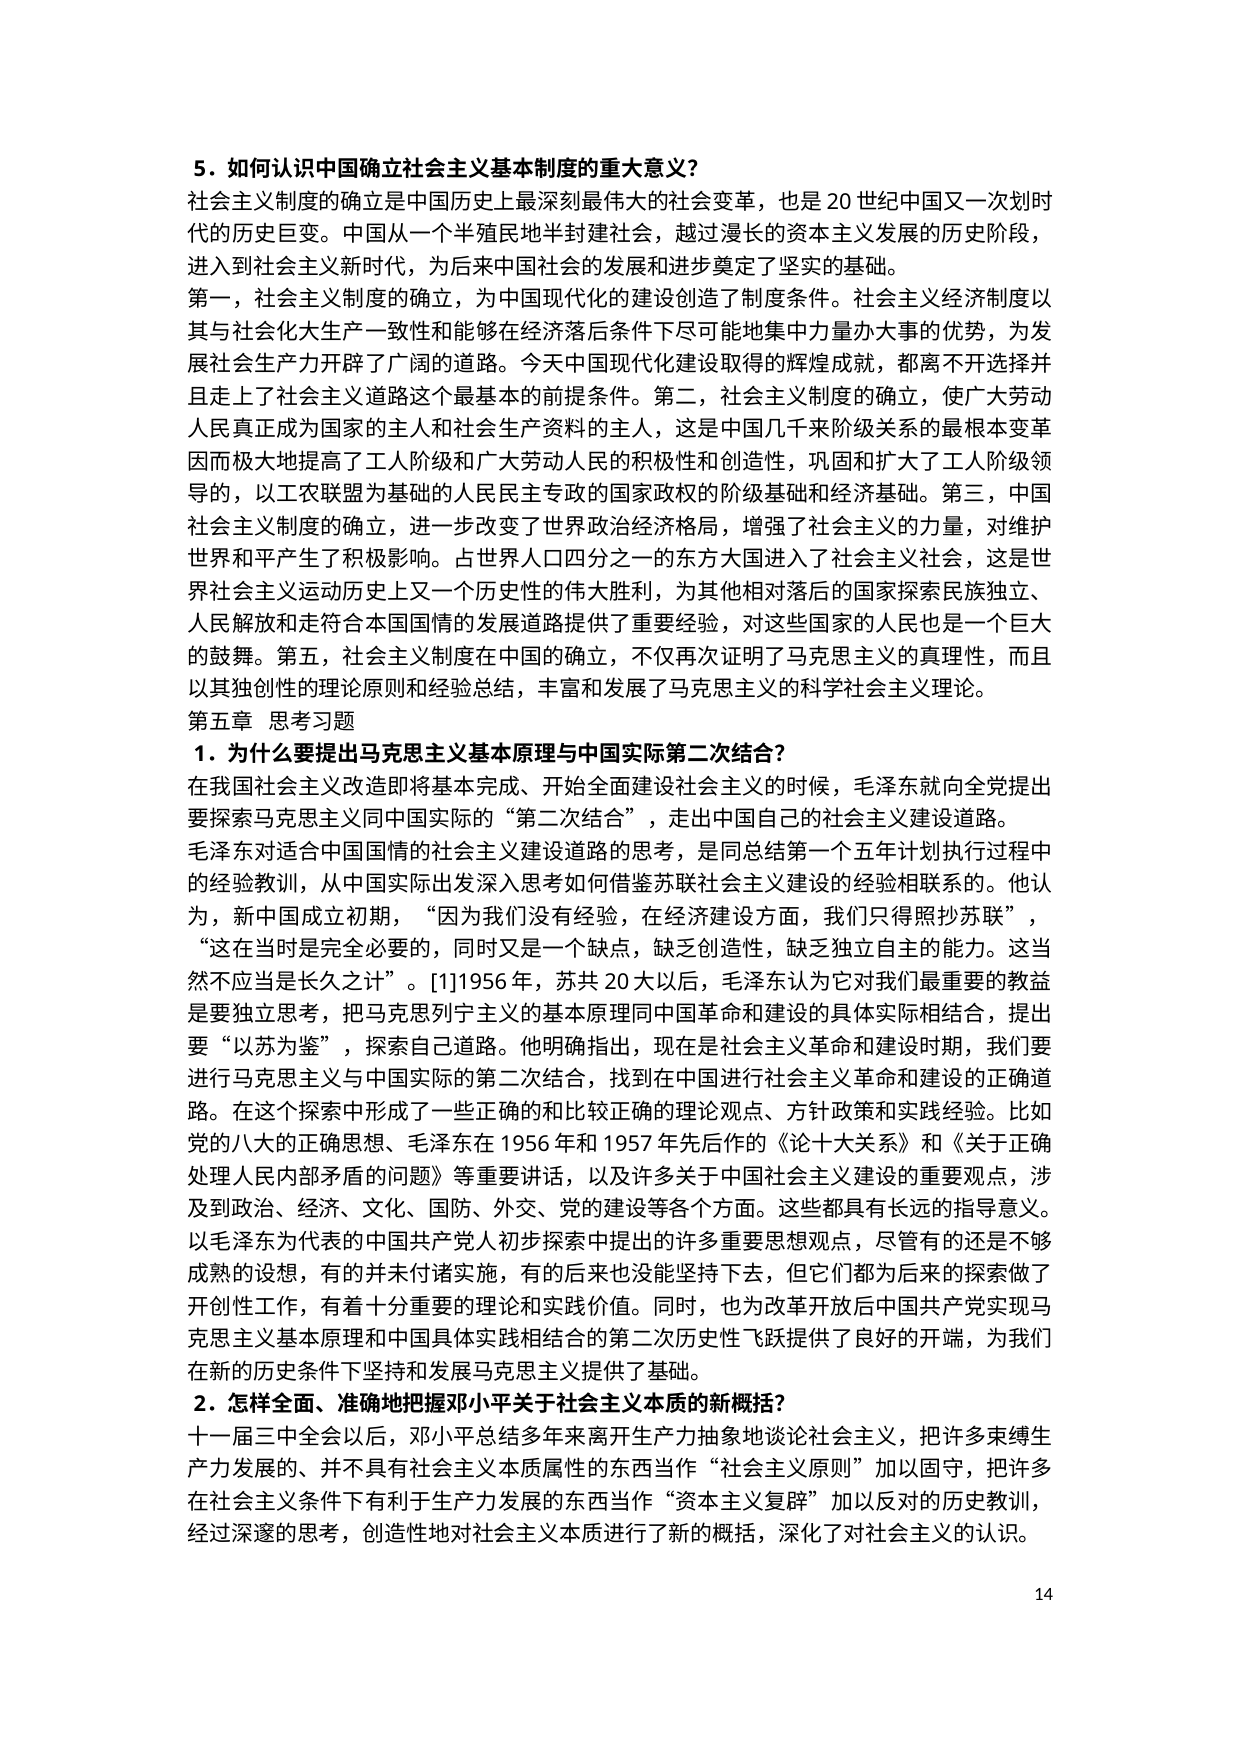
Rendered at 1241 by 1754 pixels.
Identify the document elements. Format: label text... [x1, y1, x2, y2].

subtitle 5．如何认识中国确立社会主义基本制度的重大意义？ [187, 151, 1053, 183]
subtitle 第五章 思考习题 [187, 703, 1053, 736]
text 十一届三中全会以后，邓小平总结多年来离开生产力抽象地谈论社会主义，把许多束缚生产力发展的、并不具有社会主义本质属性的东西当作“社会主义原则”加以固守，把许多在社会主义条件下有利于生产力发展的东西当作“资本主义复辟”加以反对的历史教训，经过深邃的思考，创造性地对社会主义本质进行了新的概括，深化了对社会主义的认识。 [187, 1418, 1053, 1548]
text 以毛泽东为代表的中国共产党人初步探索中提出的许多重要思想观点，尽管有的还是不够成熟的设想，有的并未付诸实施，有的后来也没能坚持下去，但它们都为后来的探索做了开创性工作，有着十分重要的理论和实践价值。同时，也为改革开放后中国共产党实现马克思主义基本原理和中国具体实践相结合的第二次历史性飞跃提供了良好的开端，为我们在新的历史条件下坚持和发展马克思主义提供了基础。 [187, 1223, 1053, 1386]
subtitle 1．为什么要提出马克思主义基本原理与中国实际第二次结合？ [187, 736, 1053, 768]
text 第一，社会主义制度的确立，为中国现代化的建设创造了制度条件。社会主义经济制度以其与社会化大生产一致性和能够在经济落后条件下尽可能地集中力量办大事的优势，为发展社会生产力开辟了广阔的道路。今天中国现代化建设取得的辉煌成就，都离不开选择并且走上了社会主义道路这个最基本的前提条件。第二，社会主义制度的确立，使广大劳动人民真正成为国家的主人和社会生产资料的主人，这是中国几千来阶级关系的最根本变革。因而极大地提高了工人阶级和广大劳动人民的积极性和创造性，巩固和扩大了工人阶级领导的，以工农联盟为基础的人民民主专政的国家政权的阶级基础和经济基础。第三，中国社会主义制度的确立，进一步改变了世界政治经济格局，增强了社会主义的力量，对维护世界和平产生了积极影响。占世界人口四分之一的东方大国进入了社会主义社会，这是世界社会主义运动历史上又一个历史性的伟大胜利，为其他相对落后的国家探索民族独立、人民解放和走符合本国国情的发展道路提供了重要经验，对这些国家的人民也是一个巨大的鼓舞。第五，社会主义制度在中国的确立，不仅再次证明了马克思主义的真理性，而且以其独创性的理论原则和经验总结，丰富和发展了马克思主义的科学社会主义理论。 [187, 281, 1053, 703]
text 在我国社会主义改造即将基本完成、开始全面建设社会主义的时候，毛泽东就向全党提出，要探索马克思主义同中国实际的“第二次结合”，走出中国自己的社会主义建设道路。 [187, 768, 1053, 833]
text 社会主义制度的确立是中国历史上最深刻最伟大的社会变革，也是20世纪中国又一次划时代的历史巨变。中国从一个半殖民地半封建社会，越过漫长的资本主义发展的历史阶段，进入到社会主义新时代，为后来中国社会的发展和进步奠定了坚实的基础。 [187, 183, 1053, 281]
text 毛泽东对适合中国国情的社会主义建设道路的思考，是同总结第一个五年计划执行过程中的经验教训，从中国实际出发深入思考如何借鉴苏联社会主义建设的经验相联系的。他认为，新中国成立初期，“因为我们没有经验，在经济建设方面，我们只得照抄苏联”，“这在当时是完全必要的，同时又是一个缺点，缺乏创造性，缺乏独立自主的能力。这当然不应当是长久之计”。[1]1956年，苏共20大以后，毛泽东认为它对我们最重要的教益是要独立思考，把马克思列宁主义的基本原理同中国革命和建设的具体实际相结合，提出要“以苏为鉴”，探索自己道路。他明确指出，现在是社会主义革命和建设时期，我们要进行马克思主义与中国实际的第二次结合，找到在中国进行社会主义革命和建设的正确道路。在这个探索中形成了一些正确的和比较正确的理论观点、方针政策和实践经验。比如，党的八大的正确思想、毛泽东在1956年和1957年先后作的《论十大关系》和《关于正确处理人民内部矛盾的问题》等重要讲话，以及许多关于中国社会主义建设的重要观点，涉及到政治、经济、文化、国防、外交、党的建设等各个方面。这些都具有长远的指导意义。 [187, 833, 1053, 1223]
subtitle 2．怎样全面、准确地把握邓小平关于社会主义本质的新概括？ [187, 1386, 1053, 1418]
